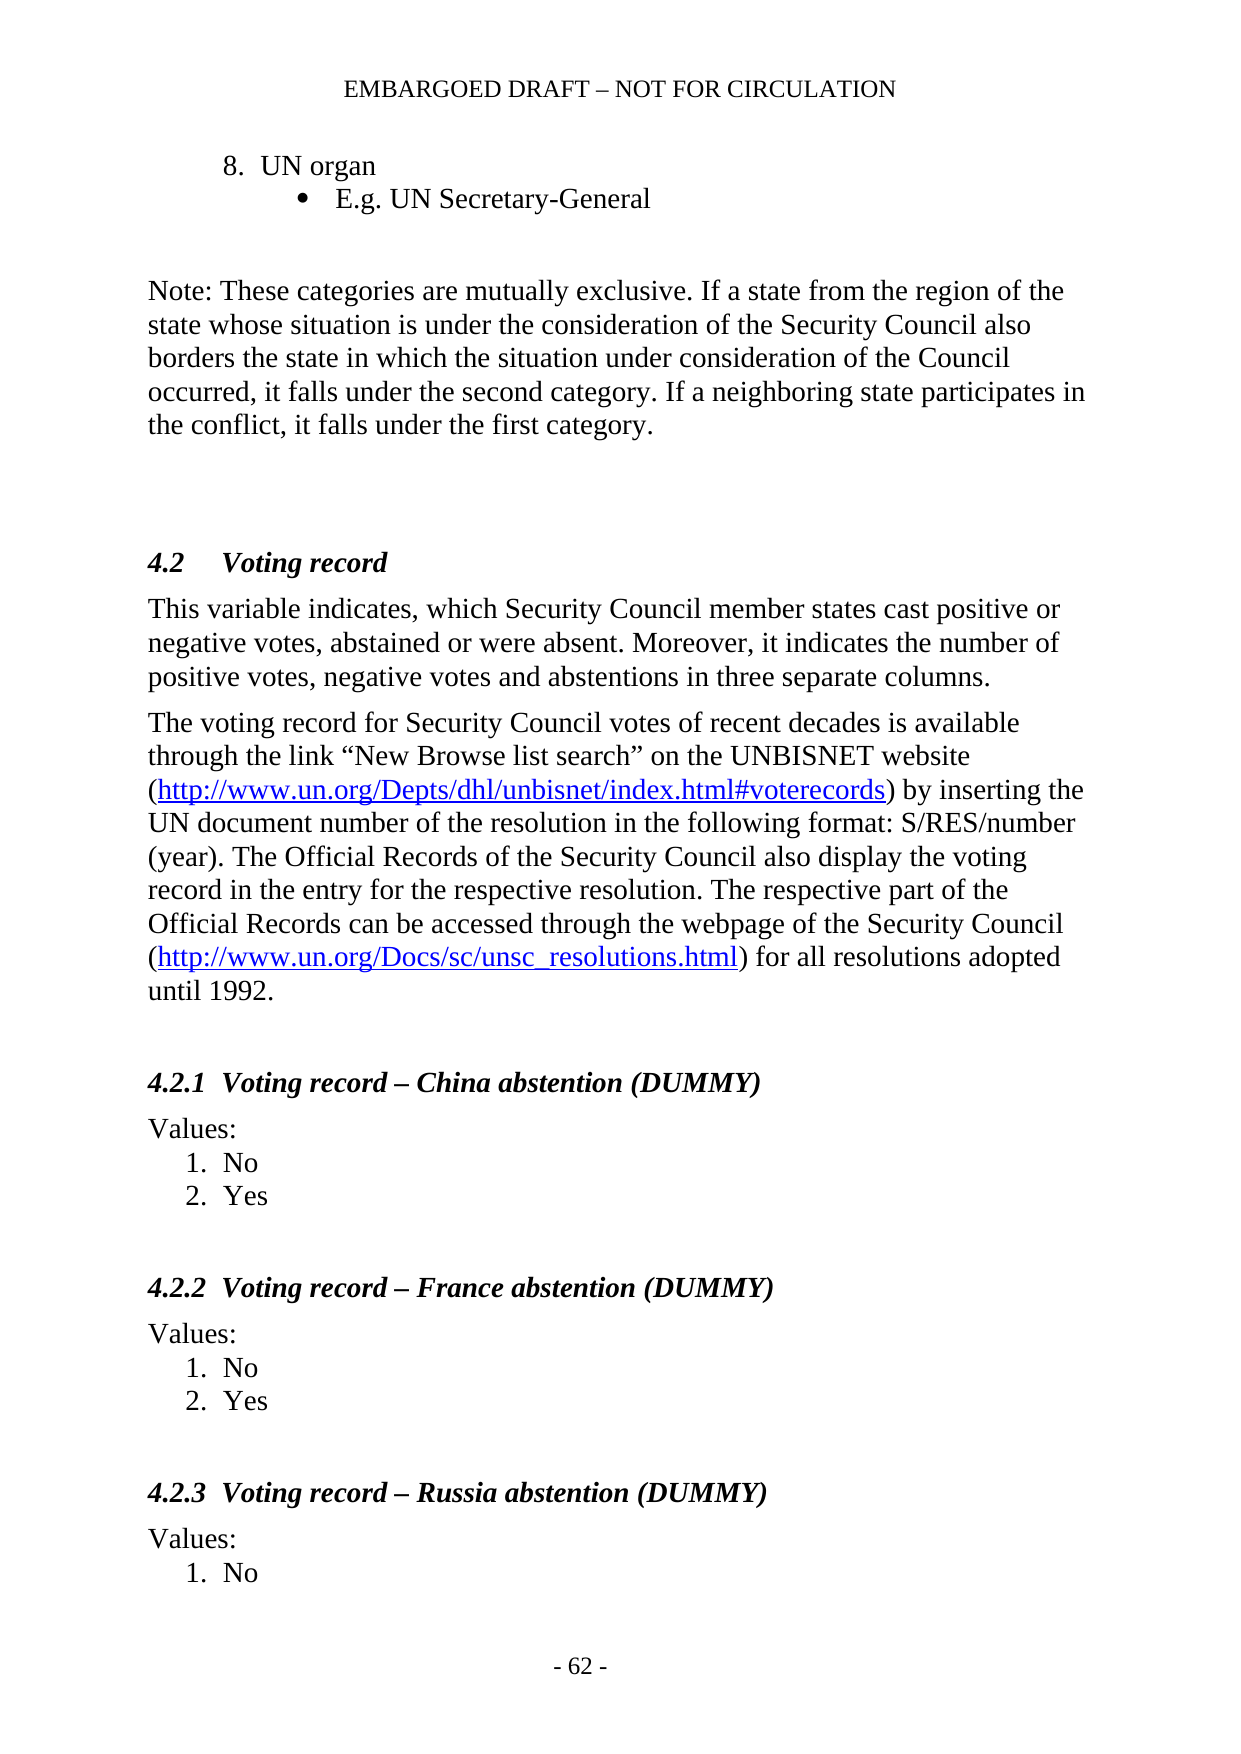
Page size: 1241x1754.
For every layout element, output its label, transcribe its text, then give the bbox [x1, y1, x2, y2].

list No [185, 1145, 1093, 1178]
list UN organ [223, 148, 1093, 181]
subtitle 4.2.2 Voting record – France abstention (DUMMY) [148, 1270, 1093, 1304]
text Values: [148, 1111, 1093, 1145]
text Note: These categories are mutually exclusive. If a state from the region of the state whose situation is under the consideration of the Security Council also borders the state in which the situation under consideration of the Council occurred, it falls under the second category. If a neighboring state participates in the conflict, it falls under the first category. [148, 273, 1093, 441]
text The voting record for Security Council votes of recent decades is available through the link “New Browse list search” on the UNBISNET website (http://www.un.org/Depts/dhl/unbisnet/index.html#voterecords) by inserting the UN document number of the resolution in the following format: S/RES/number (year). The Official Records of the Security Council also display the voting record in the entry for the respective resolution. The respective part of the Official Records can be accessed through the webpage of the Security Council (http://www.un.org/Docs/sc/unsc_resolutions.html) for all resolutions adopted until 1992. [148, 705, 1093, 1007]
list No [185, 1350, 1093, 1383]
text Values: [148, 1522, 1093, 1555]
list No [185, 1555, 1093, 1589]
list Yes [185, 1383, 1093, 1417]
subtitle 4.2.1 Voting record – China abstention (DUMMY) [148, 1065, 1093, 1099]
subtitle 4.2 Voting record [148, 546, 1093, 579]
list Yes [185, 1178, 1093, 1212]
text This variable indicates, which Security Council member states cast positive or negative votes, abstained or were absent. Moreover, it indicates the number of positive votes, negative votes and abstentions in three separate columns. [148, 592, 1093, 692]
text Values: [148, 1316, 1093, 1350]
subtitle 4.2.3 Voting record – Russia abstention (DUMMY) [148, 1476, 1093, 1509]
list E.g. UN Secretary-General [298, 181, 1093, 215]
